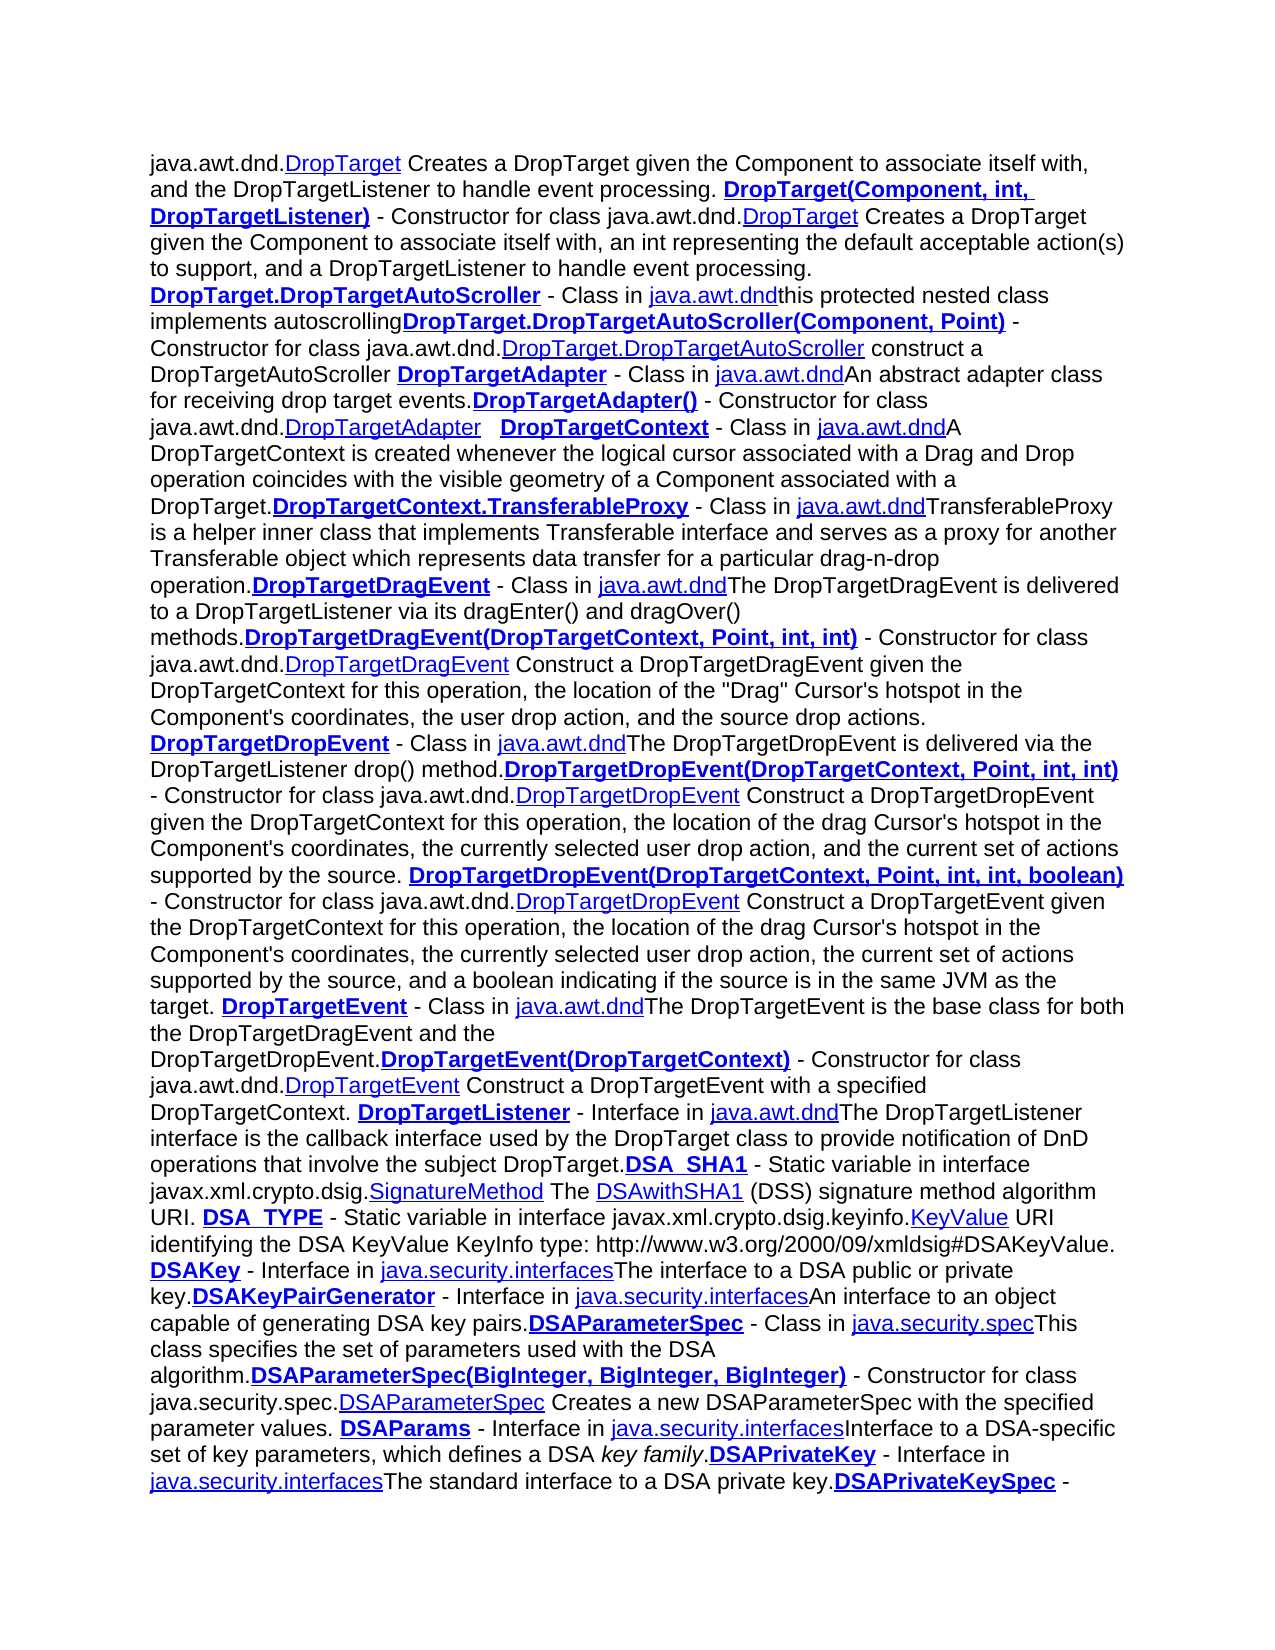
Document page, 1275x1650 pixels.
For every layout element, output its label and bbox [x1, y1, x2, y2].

text [150, 150, 1125, 1494]
